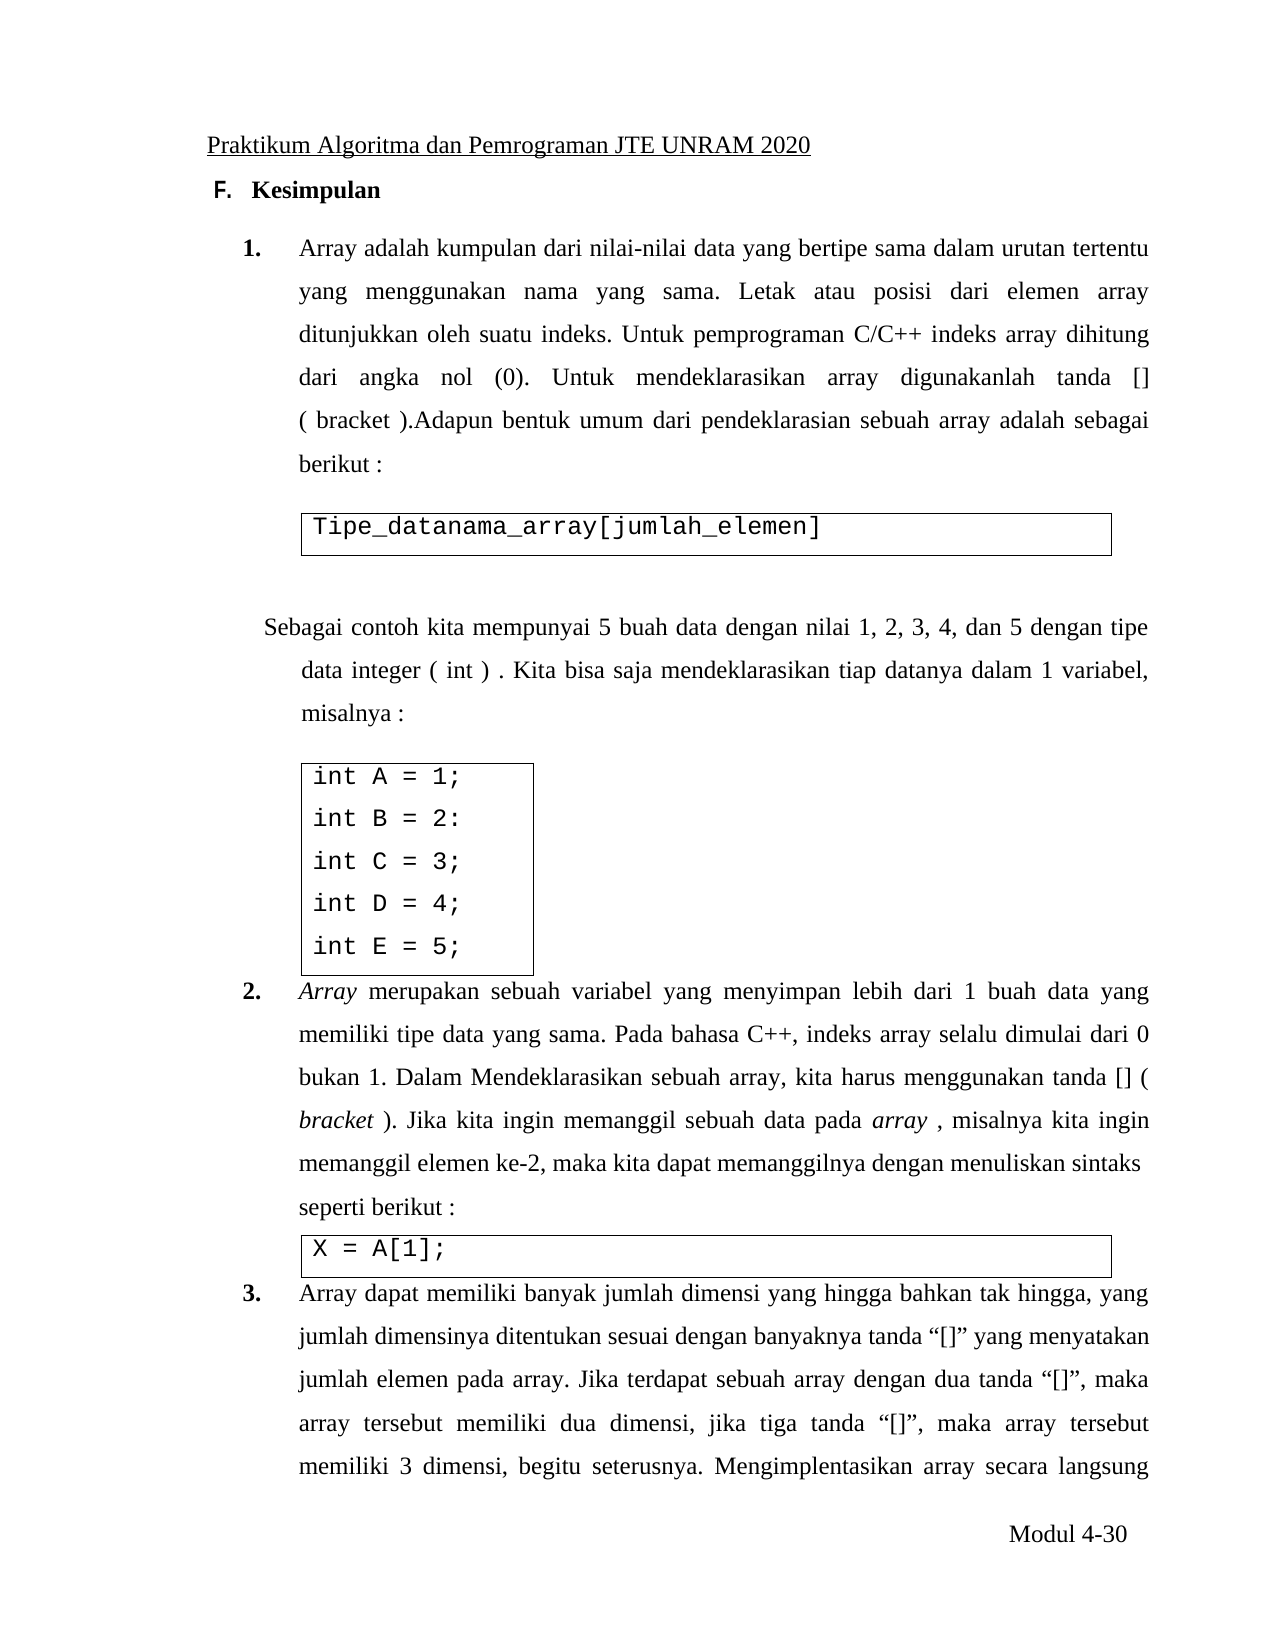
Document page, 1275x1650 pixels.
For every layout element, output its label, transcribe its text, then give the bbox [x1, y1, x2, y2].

table_header X = A[1]; [302, 1236, 1111, 1277]
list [261, 1278, 1150, 1479]
list Array adalah kumpulan dari nilai-nilai data yang bertipe sama dalam urutan tertentu yang menggunakan nama yang sama. Letak atau posisi dari elemen array ditunjukkan oleh suatu indeks. Untuk pemprograman C/C++ indeks array dihitung dari angka nol (0). Untuk mendeklarasikan array digunakanlah tanda []( bracket ).Adapun bentuk umum dari pendeklarasian sebuah array adalah sebagai berikut : [261, 233, 1150, 477]
list Kesimpulan [214, 176, 1150, 204]
list Sebagai contoh kita mempunyai 5 buah data dengan nilai 1, 2, 3, 4, dan 5 dengan tipe data integer ( int ) . Kita bisa saja mendeklarasikan tiap datanya dalam 1 variabel, misalnya : [263, 612, 1150, 727]
text seperti berikut : [298, 1192, 1150, 1220]
table_header Tipe_datanama_array[jumlah_elemen] [302, 514, 1111, 555]
list Array merupakan sebuah variabel yang menyimpan lebih dari 1 buah data yang memiliki tipe data yang sama. Pada bahasa C++, indeks array selalu dimulai dari 0 bukan 1. Dalam Mendeklarasikan sebuah array, kita harus menggunakan tanda [] ( bracket ). Jika kita ingin memanggil sebuah data pada array , misalnya kita ingin memanggil elemen ke-2, maka kita dapat memanggilnya dengan menuliskan sintaks [261, 976, 1150, 1177]
table_header int A = 1; int B = 2: int C = 3; int D = 4; int E = 5; [302, 764, 533, 975]
